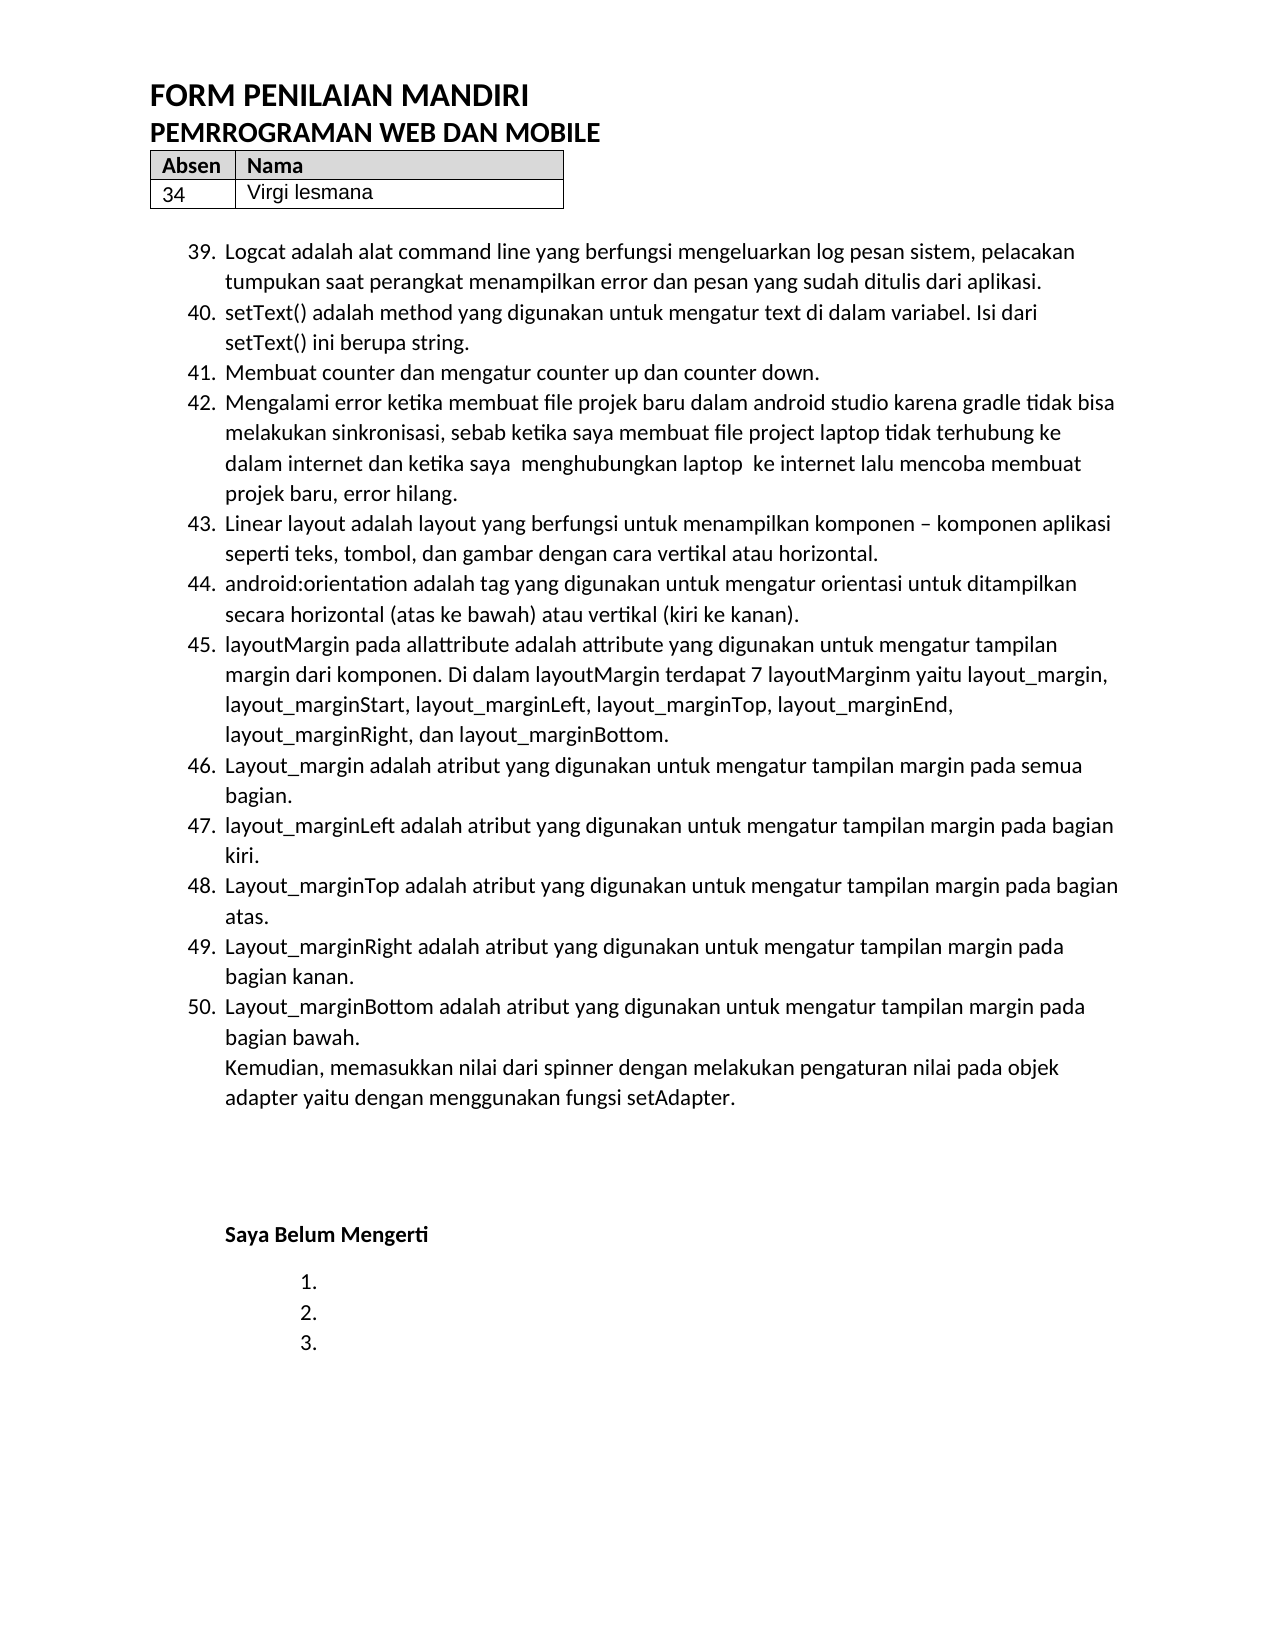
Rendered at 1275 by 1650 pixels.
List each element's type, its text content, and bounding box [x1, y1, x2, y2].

list Mengalami error ketika membuat file projek baru dalam android studio karena gradle tidak bisa melakukan sinkronisasi, sebab ketika saya membuat file project laptop tidak terhubung ke dalam internet dan ketika saya menghubungkan laptop ke internet lalu mencoba membuat projek baru, error hilang. [187, 388, 1125, 507]
list Kemudian, memasukkan nilai dari spinner dengan melakukan pengaturan nilai pada objek adapter yaitu dengan menggunakan fungsi setAdapter. [225, 1053, 1125, 1111]
list Layout_margin adalah atribut yang digunakan untuk mengatur tampilan margin pada semua bagian. [187, 751, 1125, 809]
list Logcat adalah alat command line yang berfungsi mengeluarkan log pesan sistem, pelacakan tumpukan saat perangkat menampilkan error dan pesan yang sudah ditulis dari aplikasi. [187, 237, 1125, 296]
list Layout_marginBottom adalah atribut yang digunakan untuk mengatur tampilan margin pada bagian bawah. [187, 992, 1125, 1051]
list Linear layout adalah layout yang berfungsi untuk menampilkan komponen – komponen aplikasi seperti teks, tombol, dan gambar dengan cara vertikal atau horizontal. [187, 509, 1125, 567]
list layoutMargin pada allattribute adalah attribute yang digunakan untuk mengatur tampilan margin dari komponen. Di dalam layoutMargin terdapat 7 layoutMarginm yaitu layout_margin, layout_marginStart, layout_marginLeft, layout_marginTop, layout_marginEnd, layout_marginRight, dan layout_marginBottom. [187, 630, 1125, 749]
text Saya Belum Mengerti [225, 1221, 1125, 1249]
list Membuat counter dan mengatur counter up dan counter down. [187, 358, 1125, 386]
list layout_marginLeft adalah atribut yang digunakan untuk mengatur tampilan margin pada bagian kiri. [187, 811, 1125, 869]
list setText() adalah method yang digunakan untuk mengatur text di dalam variabel. Isi dari setText() ini berupa string. [187, 298, 1125, 356]
list android:orientation adalah tag yang digunakan untuk mengatur orientasi untuk ditampilkan secara horizontal (atas ke bawah) atau vertikal (kiri ke kanan). [187, 569, 1125, 628]
list Layout_marginRight adalah atribut yang digunakan untuk mengatur tampilan margin pada bagian kanan. [187, 932, 1125, 990]
list Layout_marginTop adalah atribut yang digunakan untuk mengatur tampilan margin pada bagian atas. [187, 872, 1125, 930]
